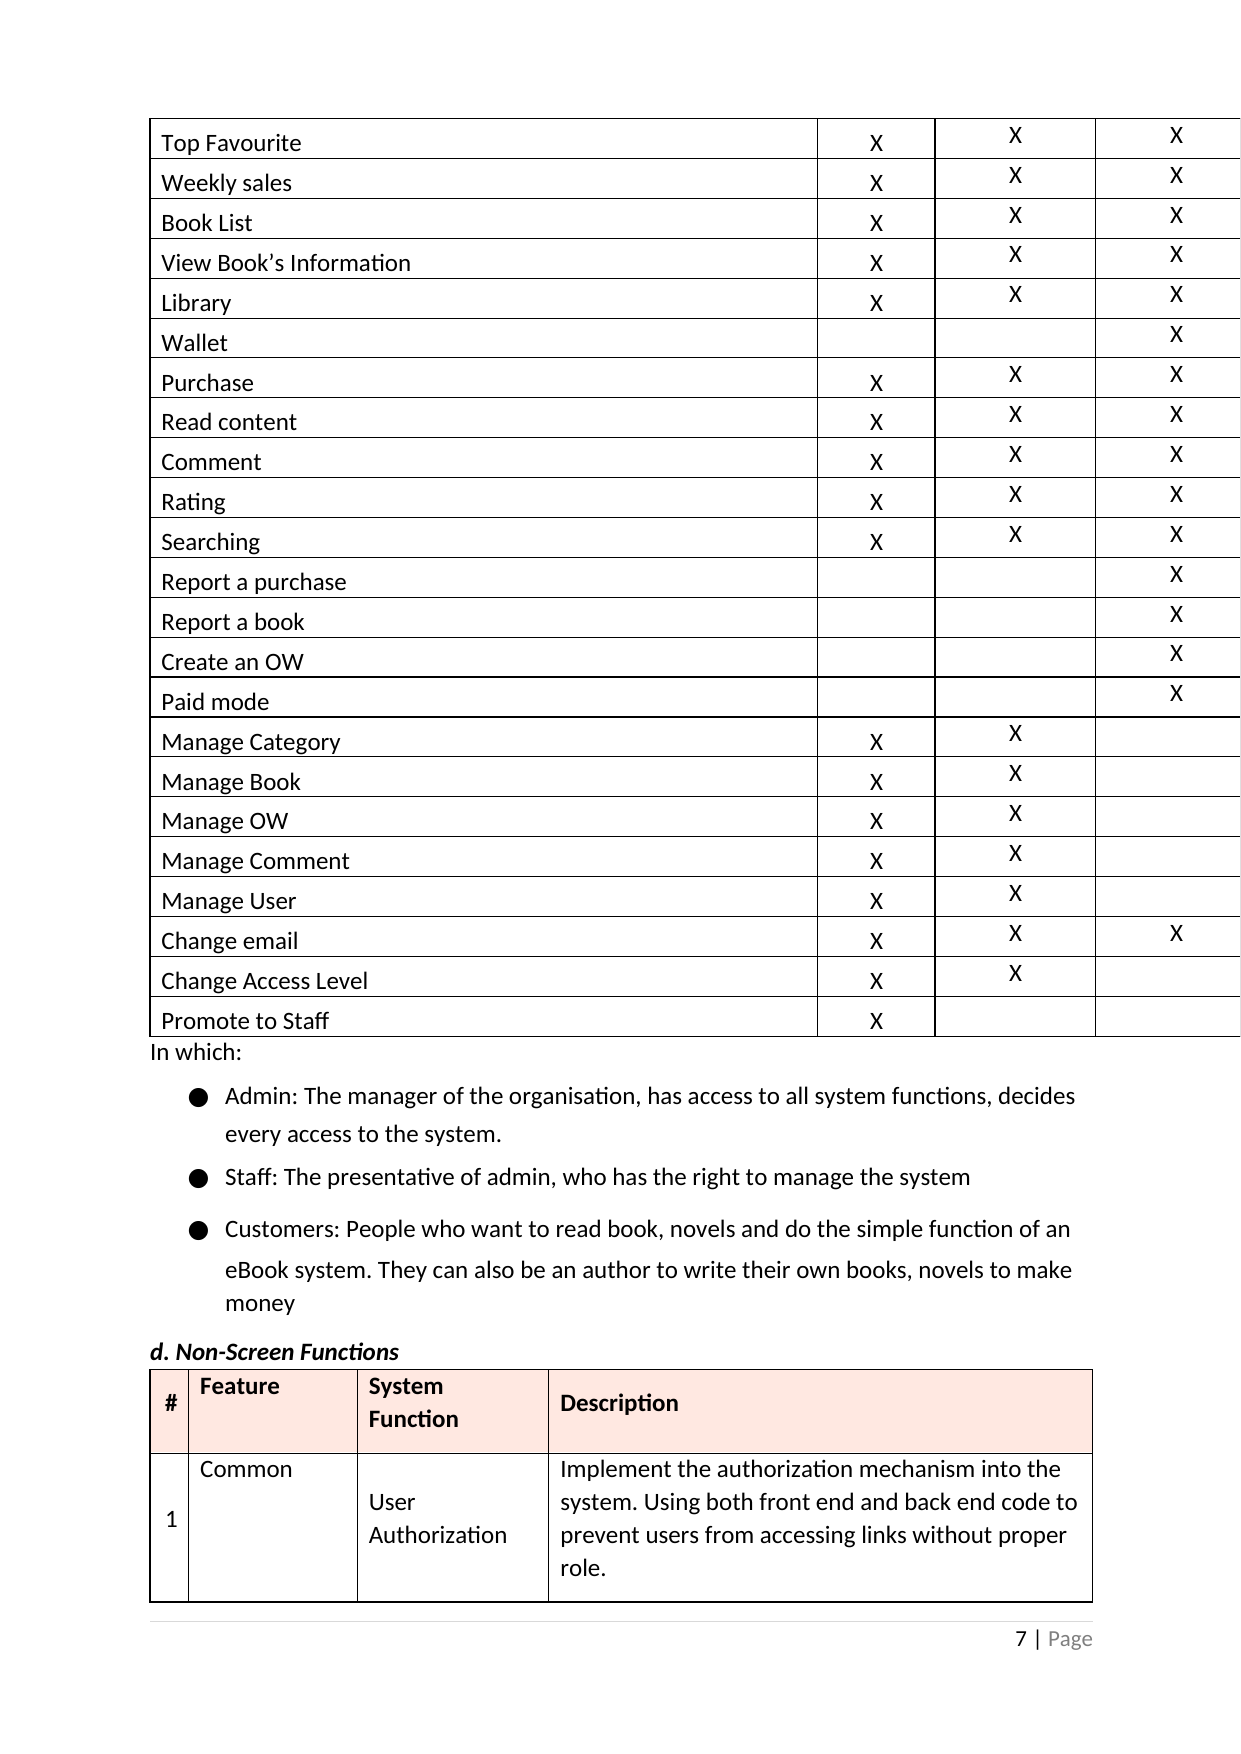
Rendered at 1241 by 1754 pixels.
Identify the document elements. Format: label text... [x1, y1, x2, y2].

table_cell User Authorization [358, 1454, 548, 1601]
table_cell X [936, 757, 1095, 796]
table_cell Manage Book [151, 757, 817, 796]
table_cell Wallet [151, 319, 817, 357]
table_cell Manage User [151, 877, 817, 916]
table_cell X [936, 917, 1095, 956]
table_cell [818, 678, 934, 716]
table_cell Common [189, 1454, 357, 1601]
list Customers: People who want to read book, novels and do the simple function of an eBook system. They can also be an author to write their own books, novels to make money [187, 1200, 1093, 1317]
table_cell X [1096, 678, 1240, 716]
table_cell X [818, 159, 934, 198]
table_cell X [936, 398, 1095, 437]
table_cell X [1096, 438, 1240, 477]
table_cell [818, 558, 934, 597]
table_cell X [1096, 279, 1240, 317]
table_cell X [1096, 199, 1240, 238]
table_cell Change Access Level [151, 957, 817, 996]
table_cell X [1096, 358, 1240, 397]
table_cell X [818, 358, 934, 397]
table_cell X [818, 797, 934, 836]
table_cell [1096, 718, 1240, 756]
table_cell X [818, 877, 934, 916]
table_cell X [936, 518, 1095, 557]
table_cell [818, 638, 934, 676]
table_cell Library [151, 279, 817, 317]
table_cell Create an OW [151, 638, 817, 676]
table_cell X [818, 957, 934, 996]
table_cell X [818, 757, 934, 796]
table_cell X [818, 997, 934, 1036]
table_cell Promote to Staff [151, 997, 817, 1036]
table_cell X [818, 199, 934, 238]
table_cell X [936, 279, 1095, 317]
table_cell [936, 678, 1095, 716]
table_cell Read content [151, 398, 817, 437]
table_cell Rating [151, 478, 817, 517]
table_cell X [936, 718, 1095, 756]
list Staff: The presentative of admin, who has the right to manage the system [187, 1149, 1093, 1200]
table_cell [818, 598, 934, 637]
table_cell X [936, 438, 1095, 477]
table_cell [1096, 997, 1240, 1036]
table_cell X [1096, 119, 1240, 158]
table_header # [151, 1370, 188, 1452]
table_cell View Book’s Information [151, 239, 817, 277]
table_cell Report a purchase [151, 558, 817, 597]
table_cell X [936, 159, 1095, 198]
table_cell X [1096, 398, 1240, 437]
table_cell X [818, 119, 934, 158]
table_cell X [936, 837, 1095, 876]
table_cell Paid mode [151, 678, 817, 716]
table_cell Top Favourite [151, 119, 817, 158]
table_cell X [1096, 518, 1240, 557]
table_cell X [818, 837, 934, 876]
table_cell X [818, 917, 934, 956]
table_cell X [936, 358, 1095, 397]
table_cell Change email [151, 917, 817, 956]
table_cell X [818, 718, 934, 756]
table_cell X [936, 877, 1095, 916]
table_cell X [1096, 598, 1240, 637]
table_cell Searching [151, 518, 817, 557]
table_cell [1096, 797, 1240, 836]
table_header Description [549, 1370, 1092, 1452]
table_cell Implement the authorization mechanism into the system. Using both front end and back end code to prevent users from accessing links without proper role. [549, 1454, 1092, 1601]
table_cell X [936, 199, 1095, 238]
table_cell X [1096, 319, 1240, 357]
table_cell [936, 638, 1095, 676]
text In which: [150, 1037, 1093, 1067]
table_cell X [1096, 239, 1240, 277]
list Admin: The manager of the organisation, has access to all system functions, decides every access to the system. [187, 1067, 1093, 1149]
table_cell X [818, 438, 934, 477]
table_cell X [936, 478, 1095, 517]
table_cell X [1096, 159, 1240, 198]
table_header Feature [189, 1370, 357, 1452]
table_cell Comment [151, 438, 817, 477]
table_cell [1096, 877, 1240, 916]
subtitle d. Non-Screen Functions [150, 1336, 1093, 1367]
table_cell X [1096, 558, 1240, 597]
table_cell X [936, 957, 1095, 996]
table_cell X [818, 239, 934, 277]
table_cell [936, 558, 1095, 597]
table_cell Book List [151, 199, 817, 238]
table_cell 1 [151, 1454, 188, 1601]
table_cell Manage OW [151, 797, 817, 836]
table_cell [1096, 757, 1240, 796]
table_cell [1096, 957, 1240, 996]
table_cell X [818, 398, 934, 437]
table_cell X [818, 279, 934, 317]
table_cell Report a book [151, 598, 817, 637]
table_cell Manage Comment [151, 837, 817, 876]
table_cell X [936, 239, 1095, 277]
table_cell X [1096, 478, 1240, 517]
table_header System Function [358, 1370, 548, 1452]
table_cell [936, 319, 1095, 357]
table_cell [1096, 837, 1240, 876]
table_cell Purchase [151, 358, 817, 397]
table_cell X [936, 119, 1095, 158]
table_cell X [1096, 638, 1240, 676]
table_cell X [936, 797, 1095, 836]
table_cell [936, 997, 1095, 1036]
table_cell [936, 598, 1095, 637]
table_cell X [1096, 917, 1240, 956]
table_cell [818, 319, 934, 357]
table_cell X [818, 478, 934, 517]
table_cell X [818, 518, 934, 557]
table_cell Weekly sales [151, 159, 817, 198]
table_cell Manage Category [151, 718, 817, 756]
